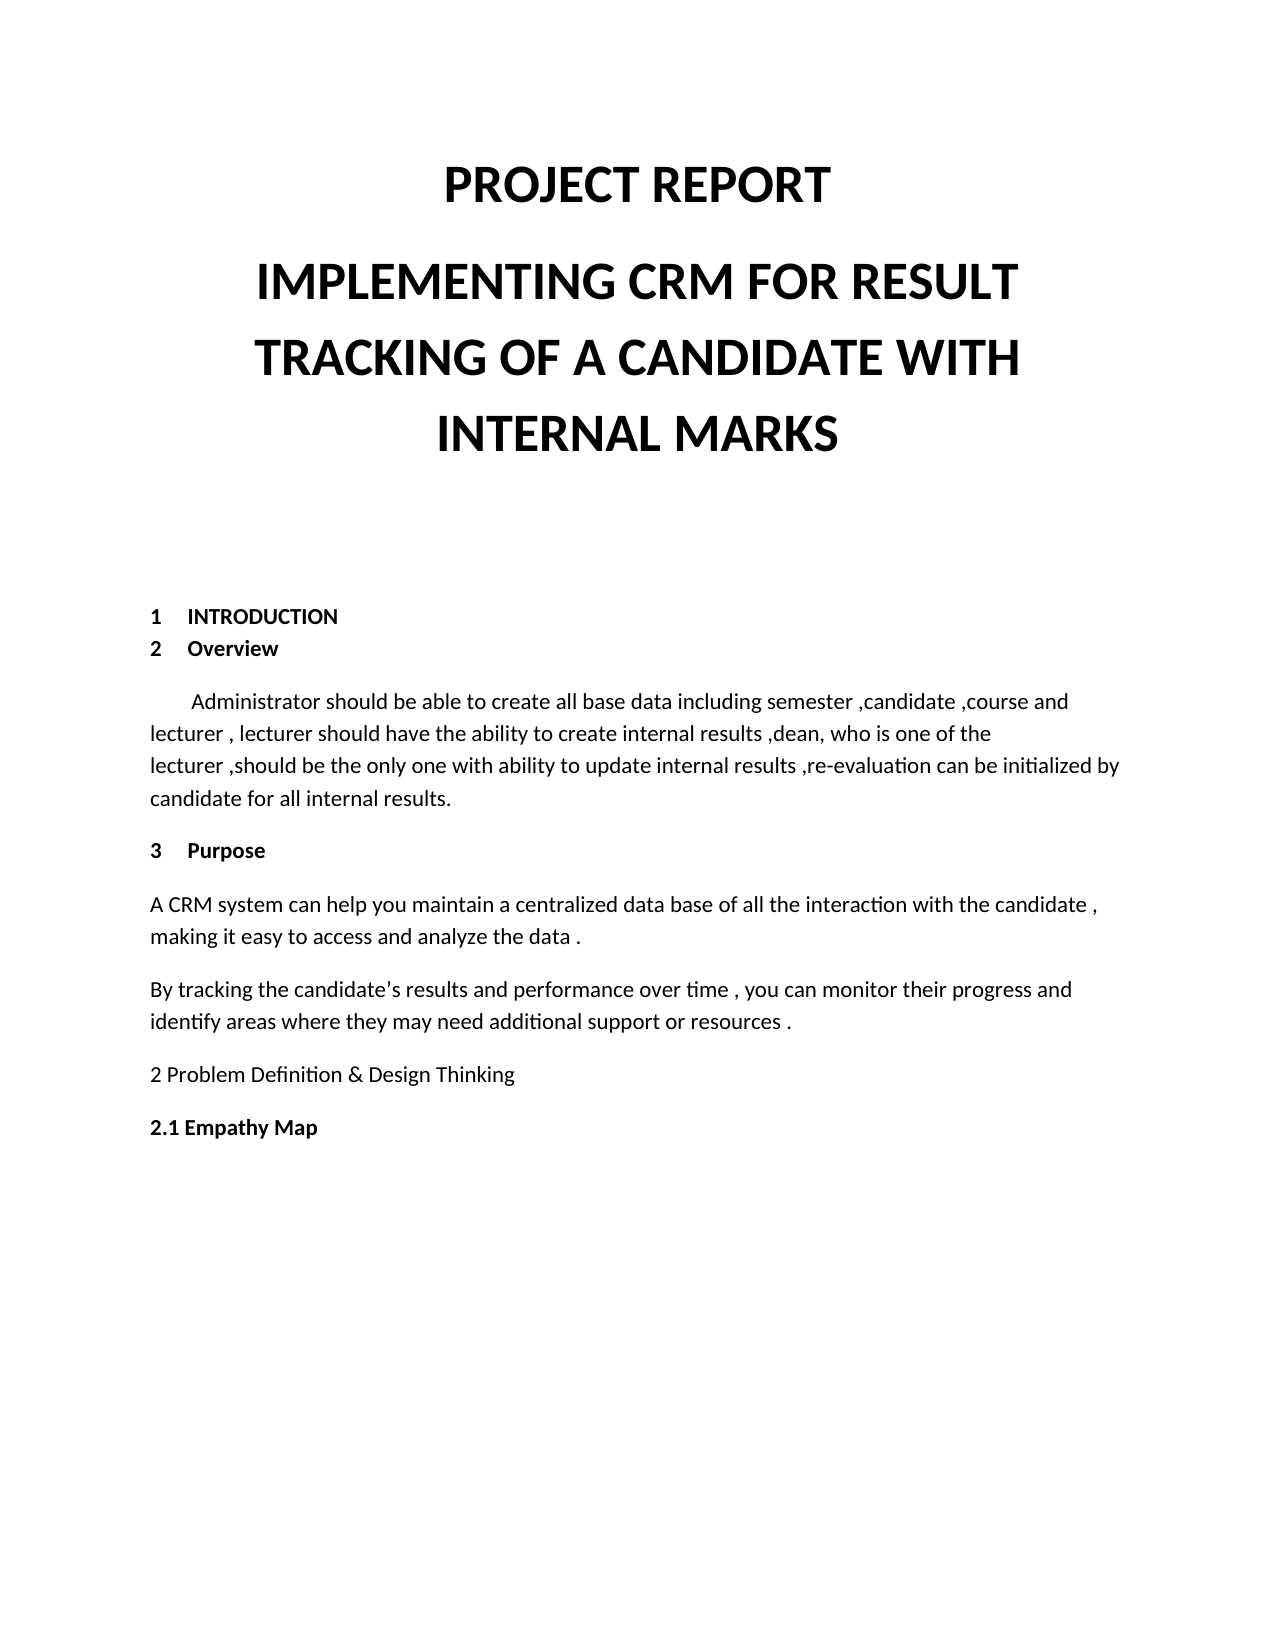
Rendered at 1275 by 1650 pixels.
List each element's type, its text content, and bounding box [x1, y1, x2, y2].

text A CRM system can help you maintain a centralized data base of all the interaction with the candidate , making it easy to access and analyze the data . [150, 890, 1125, 950]
text Administrator should be able to create all base data including semester ,candidate ,course and lecturer , lecturer should have the ability to create internal results ,dean, who is one of the lecturer ,should be the only one with ability to update internal results ,re-evaluation can be initialized by candidate for all internal results. [150, 687, 1125, 812]
text PROJECT REPORT [150, 150, 1125, 216]
text IMPLEMENTING CRM FOR RESULT TRACKING OF A CANDIDATE WITH INTERNAL MARKS [150, 247, 1125, 465]
text 2 Problem Definition & Design Thinking [150, 1060, 1125, 1088]
list Overview [150, 634, 1125, 662]
text 2.1 Empathy Map [150, 1113, 1125, 1141]
text By tracking the candidate’s results and performance over time , you can monitor their progress and identify areas where they may need additional support or resources . [150, 975, 1125, 1035]
list Purpose [150, 837, 1125, 865]
list INTRODUCTION [150, 602, 1125, 630]
